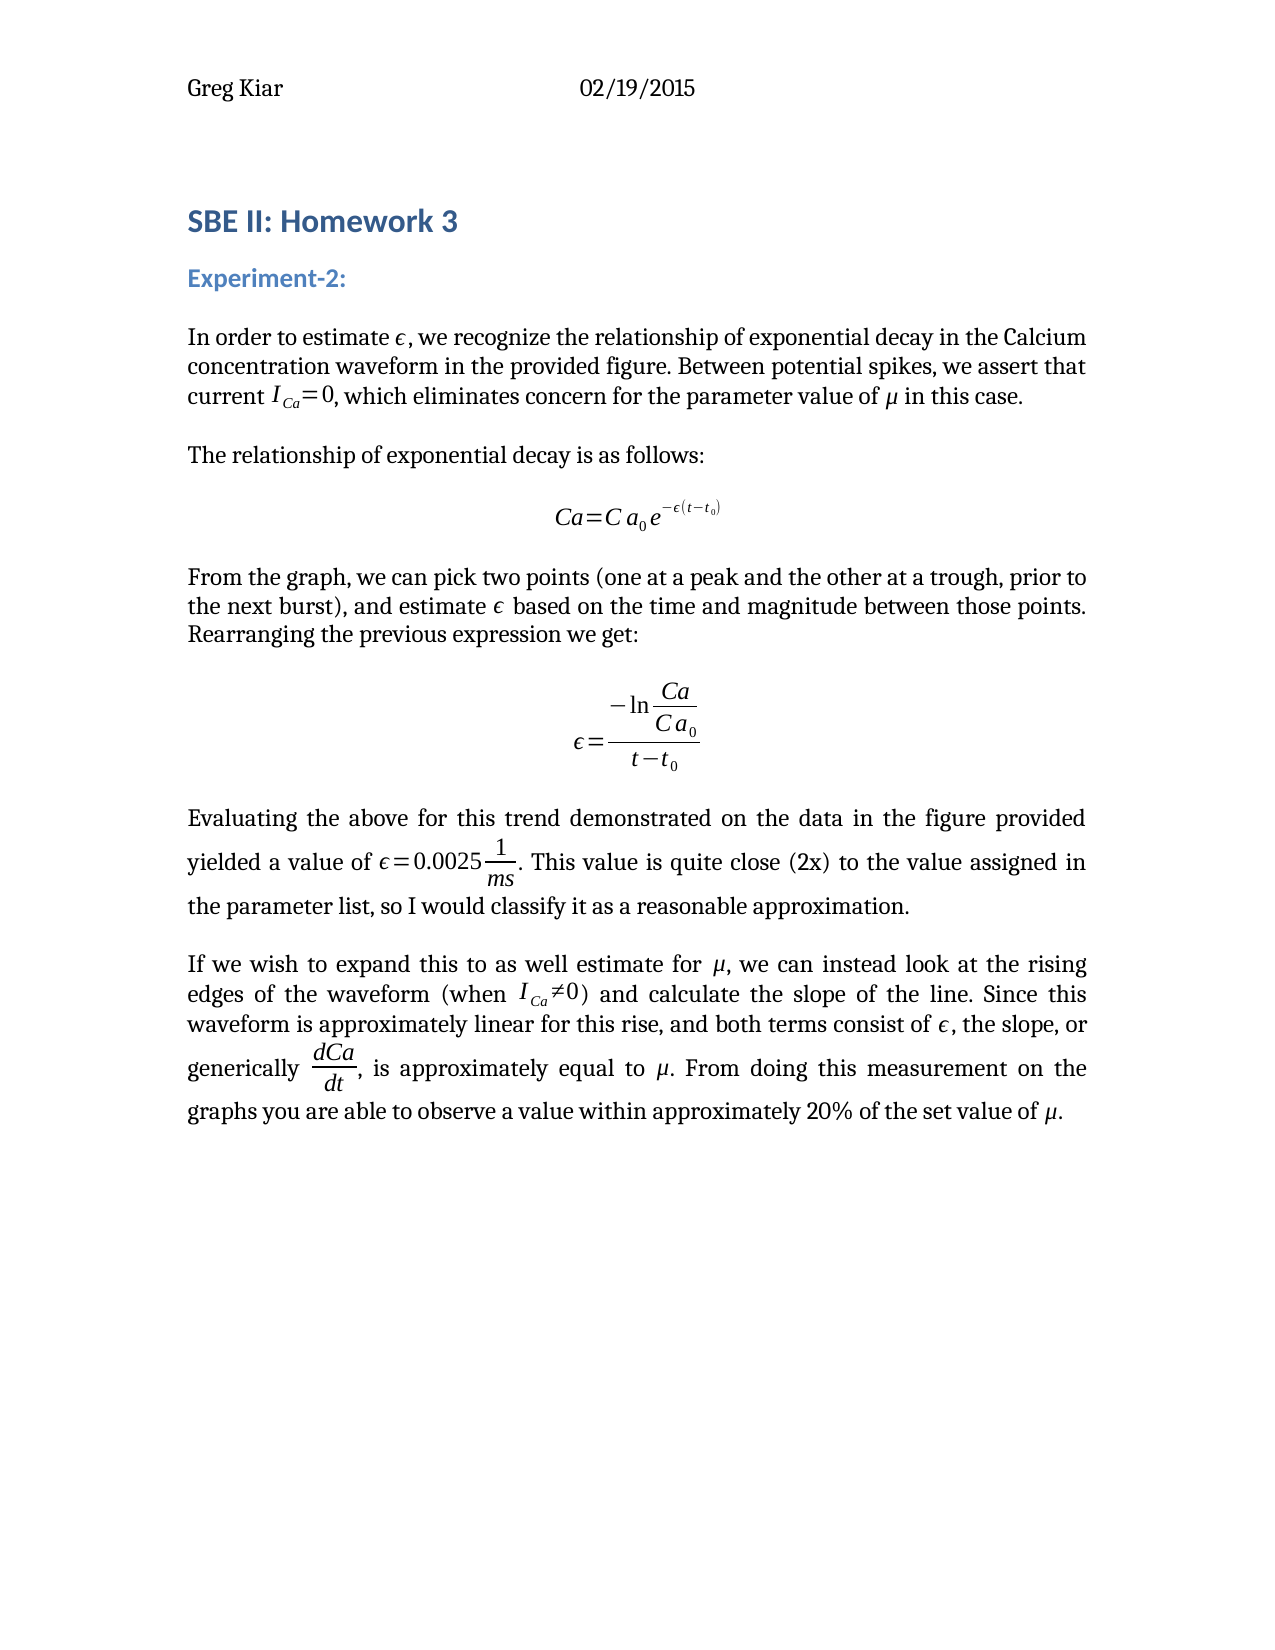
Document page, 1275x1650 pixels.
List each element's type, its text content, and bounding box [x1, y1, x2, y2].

subtitle SBE II: Homework 3 [187, 200, 1087, 241]
text If we wish to expand this to as well estimate for , we can instead look at the rising edges of the waveform (when ) and calculate the slope of the line. Since this waveform is approximately linear for this rise, and both terms consist of , the slope, or generically , is approximately equal to . From doing this measurement on the graphs you are able to observe a value within approximately 20% of the set value of . [187, 949, 1087, 1126]
text From the graph, we can pick two points (one at a peak and the other at a trough, prior to the next burst), and estimate based on the time and magnitude between those points. Rearranging the previous expression we get: [187, 563, 1087, 649]
text Evaluating the above for this trend demonstrated on the data in the figure provided yielded a value of . This value is quite close (2x) to the value assigned in the parameter list, so I would classify it as a reasonable approximation. [187, 804, 1087, 921]
text The relationship of exponential decay is as follows: [187, 441, 1087, 470]
text In order to estimate , we recognize the relationship of exponential decay in the Calcium concentration waveform in the provided figure. Between potential spikes, we assert that current , which eliminates concern for the parameter value of in this case. [187, 323, 1087, 412]
subtitle Experiment-2: [187, 262, 1087, 294]
